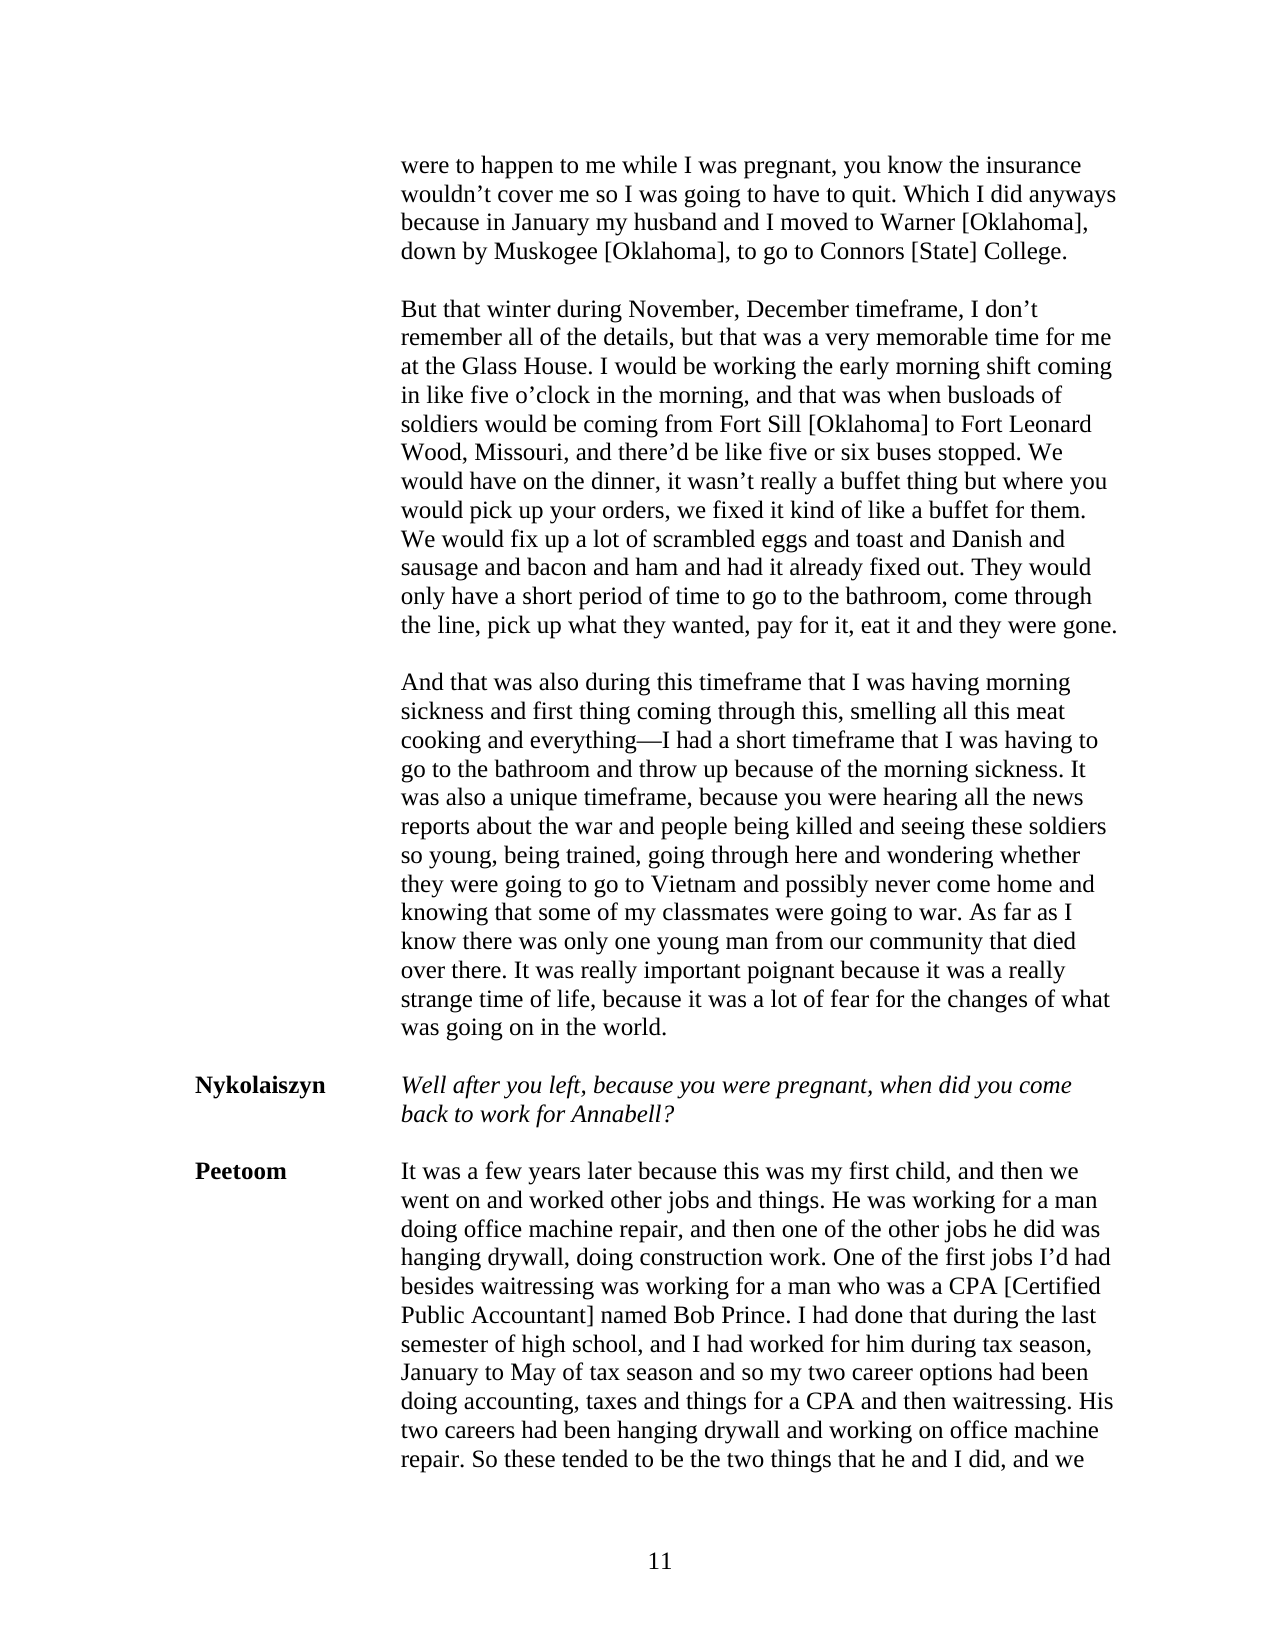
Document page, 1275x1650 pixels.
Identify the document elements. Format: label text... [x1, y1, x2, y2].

text And that was also during this timeframe that I was having morning sickness and first thing coming through this, smelling all this meat cooking and everything—I had a short timeframe that I was having to go to the bathroom and throw up because of the morning sickness. It was also a unique timeframe, because you were hearing all the news reports about the war and people being killed and seeing these soldiers so young, being trained, going through here and wondering whether they were going to go to Vietnam and possibly never come home and knowing that some of my classmates were going to war. As far as I know there was only one young man from our community that died over there. It was really important poignant because it was a really strange time of life, because it was a lot of fear for the changes of what was going on in the world. [401, 667, 1125, 1041]
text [401, 150, 1125, 265]
text Nykolaiszyn Well after you left, because you were pregnant, when did you come back to work for Annabell? [195, 1070, 1125, 1127]
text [195, 1156, 1125, 1472]
text But that winter during November, December timeframe, I don’t remember all of the details, but that was a very memorable time for me at the Glass House. I would be working the early morning shift coming in like five o’clock in the morning, and that was when busloads of soldiers would be coming from Fort Sill [Oklahoma] to Fort Leonard Wood, Missouri, and there’d be like five or six buses stopped. We would have on the dinner, it wasn’t really a buffet thing but where you would pick up your orders, we fixed it kind of like a buffet for them. We would fix up a lot of scrambled eggs and toast and Danish and sausage and bacon and ham and had it already fixed out. They would only have a short period of time to go to the bathroom, come through the line, pick up what they wanted, pay for it, eat it and they were gone. [401, 294, 1125, 639]
